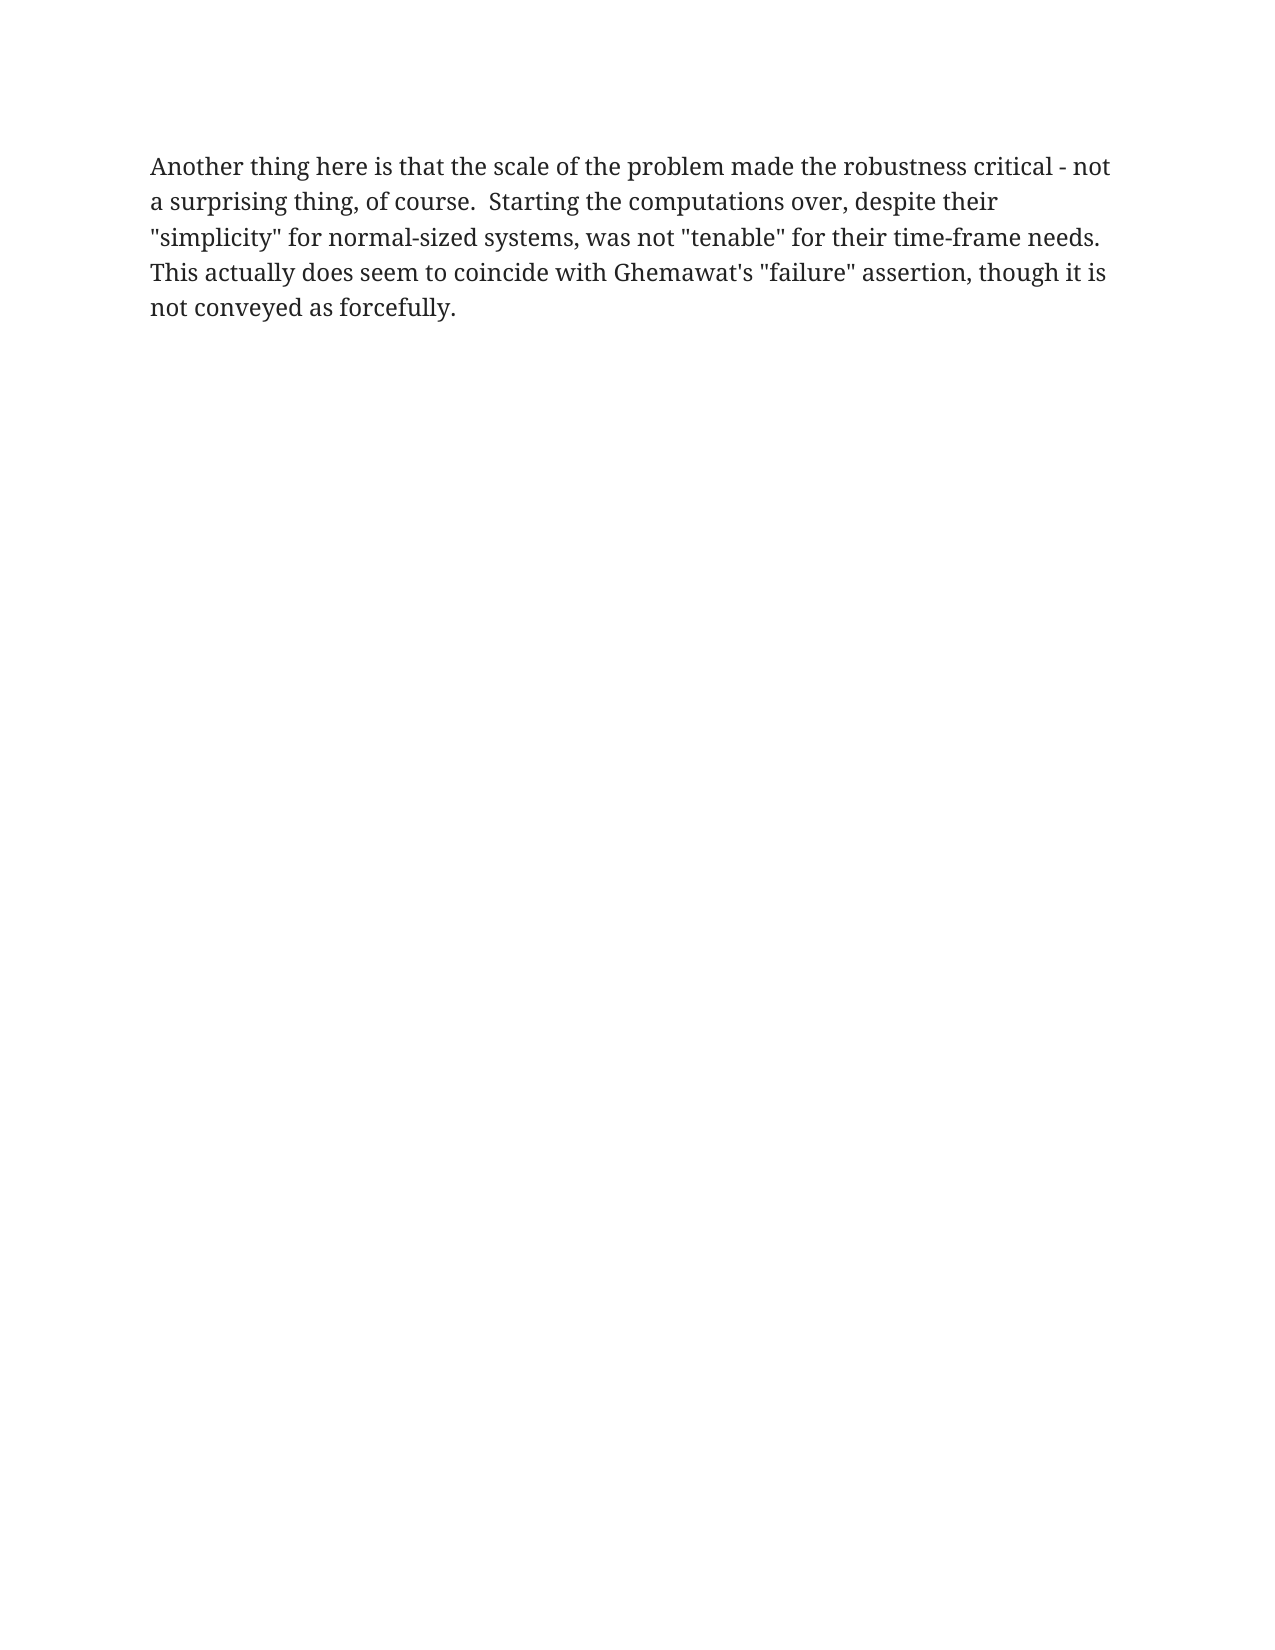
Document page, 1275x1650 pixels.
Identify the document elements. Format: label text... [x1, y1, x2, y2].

text Another thing here is that the scale of the problem made the robustness critical - not a surprising thing, of course. Starting the computations over, despite their "simplicity" for normal-sized systems, was not "tenable" for their time-frame needs. This actually does seem to coincide with Ghemawat's "failure" assertion, though it is not conveyed as forcefully. [150, 150, 1125, 323]
